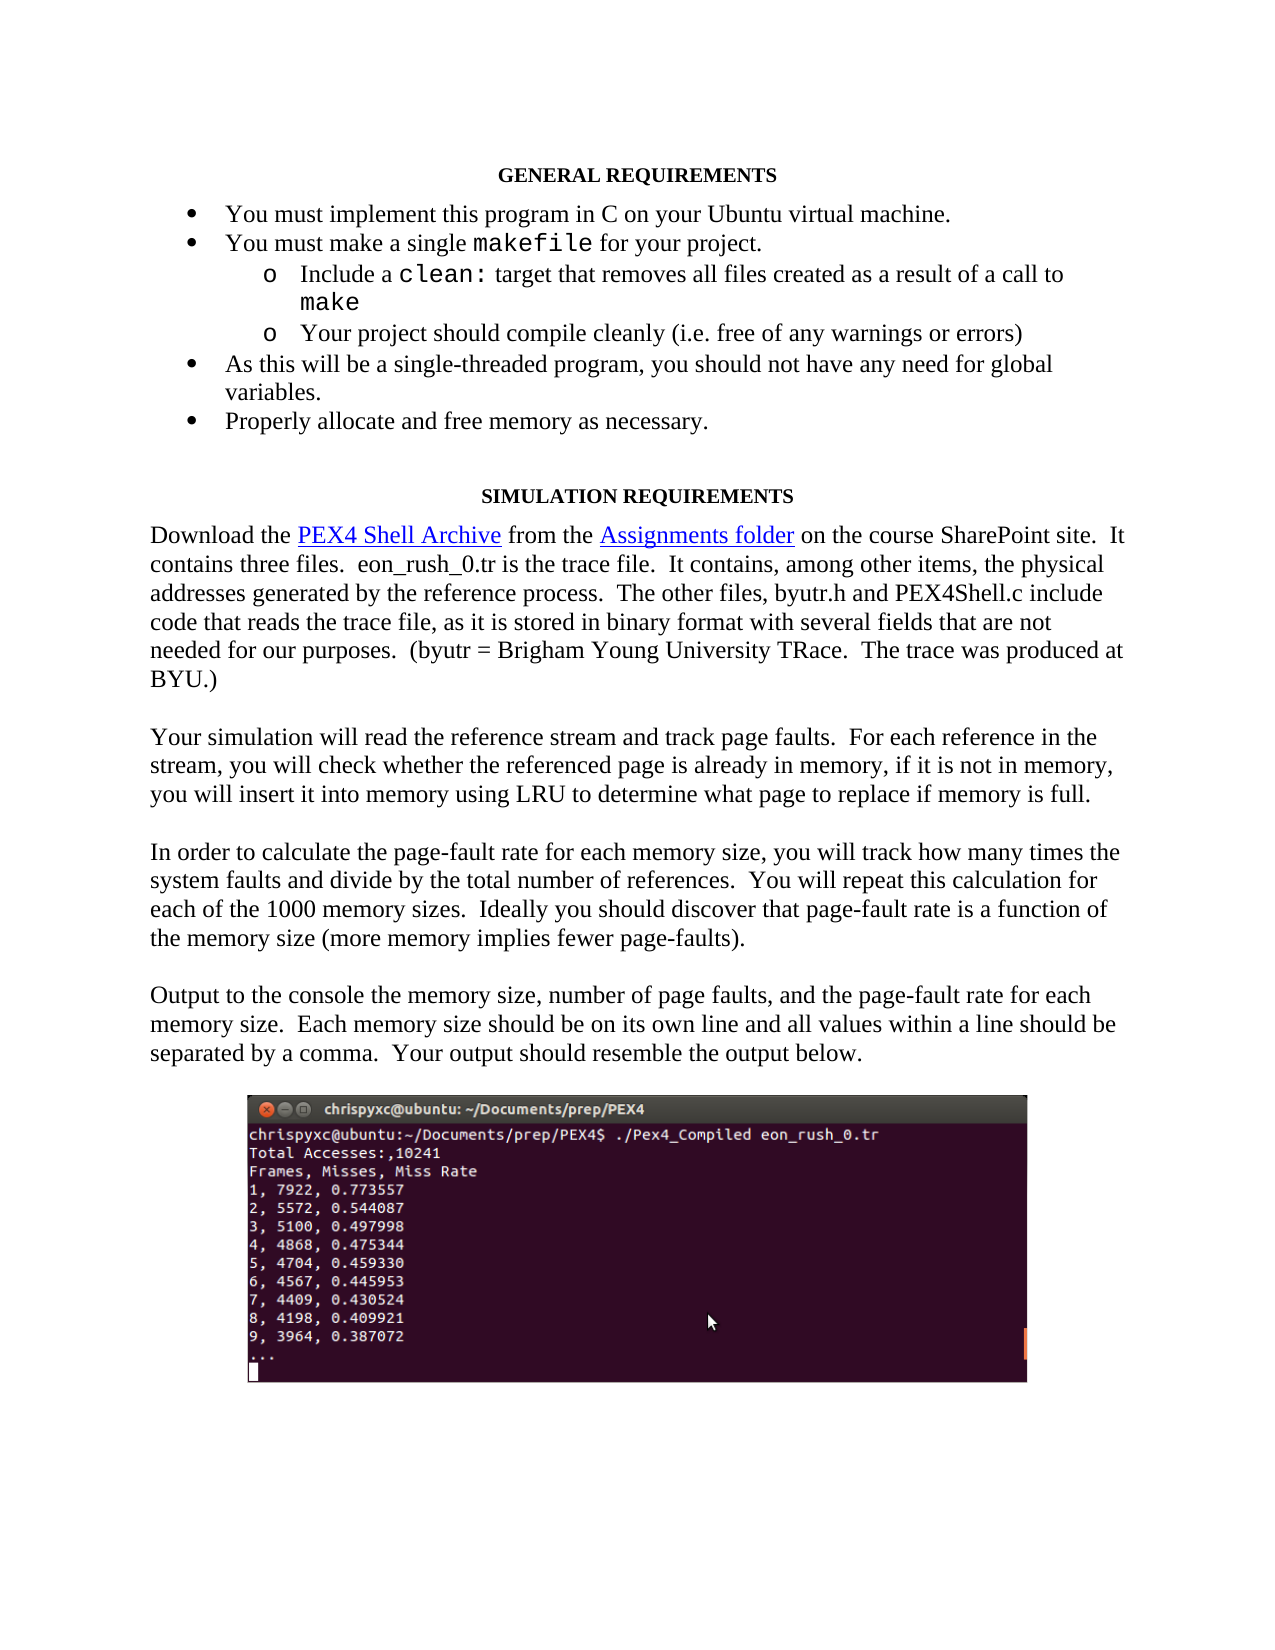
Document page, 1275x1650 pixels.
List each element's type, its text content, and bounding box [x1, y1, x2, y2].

text Output to the console the memory size, number of page faults, and the page-fault rate for each memory size. Each memory size should be on its own line and all values within a line should be separated by a comma. Your output should resemble the output below. [150, 981, 1125, 1067]
picture [247, 1095, 1028, 1383]
list Include a clean: target that removes all files created as a result of a call to make [262, 259, 1125, 318]
list As this will be a single-threaded program, you should not have any need for global variables. [187, 349, 1125, 406]
list You must implement this program in C on your Ubuntu virtual machine. [187, 199, 1125, 228]
list Properly allocate and free memory as necessary. [187, 406, 1125, 435]
text GENERAL REQUIREMENTS [150, 162, 1125, 187]
text SIMULATION REQUIREMENTS [150, 484, 1125, 508]
text Your simulation will read the reference stream and track page faults. For each reference in the stream, you will check whether the referenced page is already in memory, if it is not in memory, you will insert it into memory using LRU to determine what page to replace if memory is full. [150, 722, 1125, 808]
text In order to calculate the page-fault rate for each memory size, you will track how many times the system faults and divide by the total number of references. You will repeat this calculation for each of the 1000 memory sizes. Ideally you should discover that page-fault rate is a function of the memory size (more memory implies fewer page-faults). [150, 837, 1125, 952]
list You must make a single makefile for your project. [187, 228, 1125, 259]
text Download the PEX4 Shell Archive from the Assignments folder on the course SharePoint site. It contains three files. eon_rush_0.tr is the trace file. It contains, among other items, the physical addresses generated by the reference process. The other files, byutr.h and PEX4Shell.c include code that reads the trace file, as it is stored in binary format with several fields that are not needed for our purposes. (byutr = Brigham Young University TRace. The trace was produced at BYU.) [150, 521, 1125, 693]
list Your project should compile cleanly (i.e. free of any warnings or errors) [262, 318, 1125, 349]
